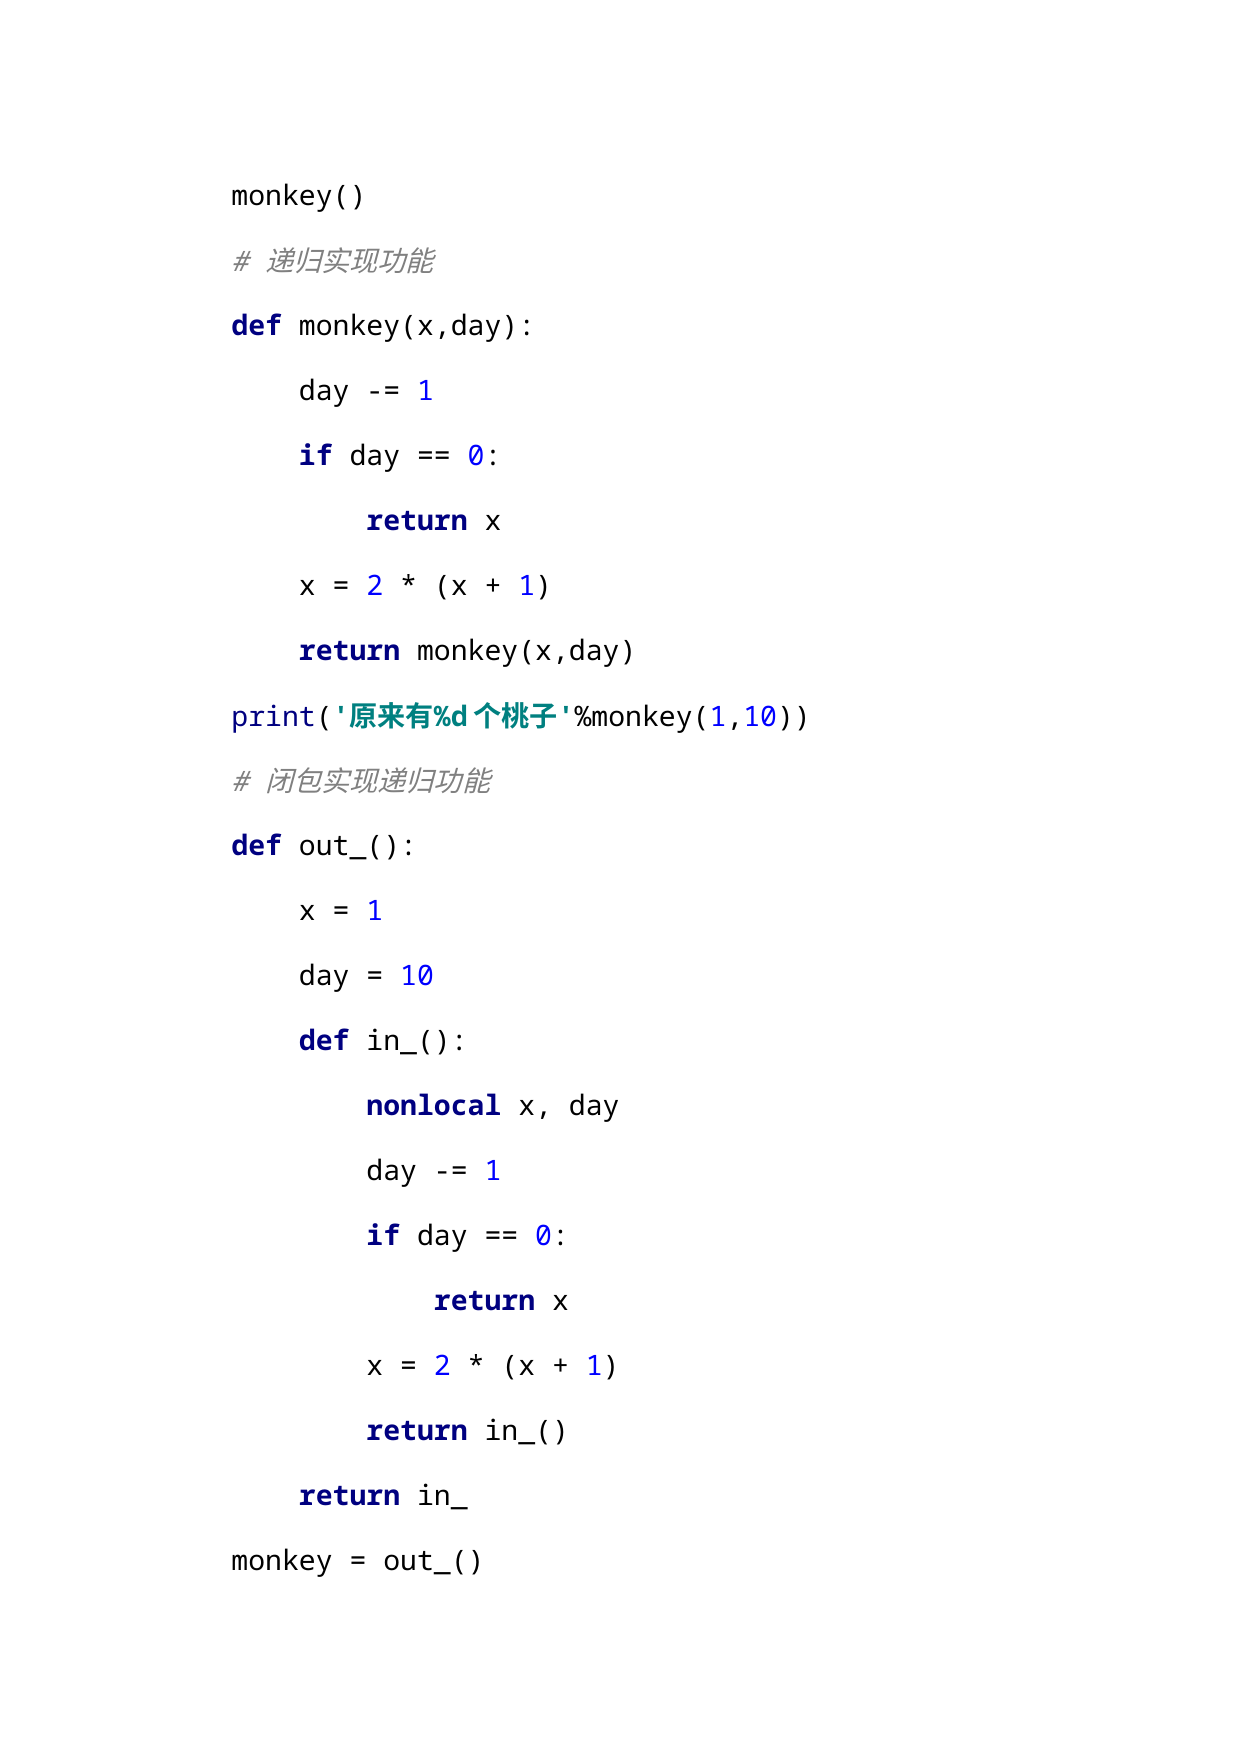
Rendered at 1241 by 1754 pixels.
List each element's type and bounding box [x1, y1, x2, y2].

text [231, 162, 1053, 1592]
